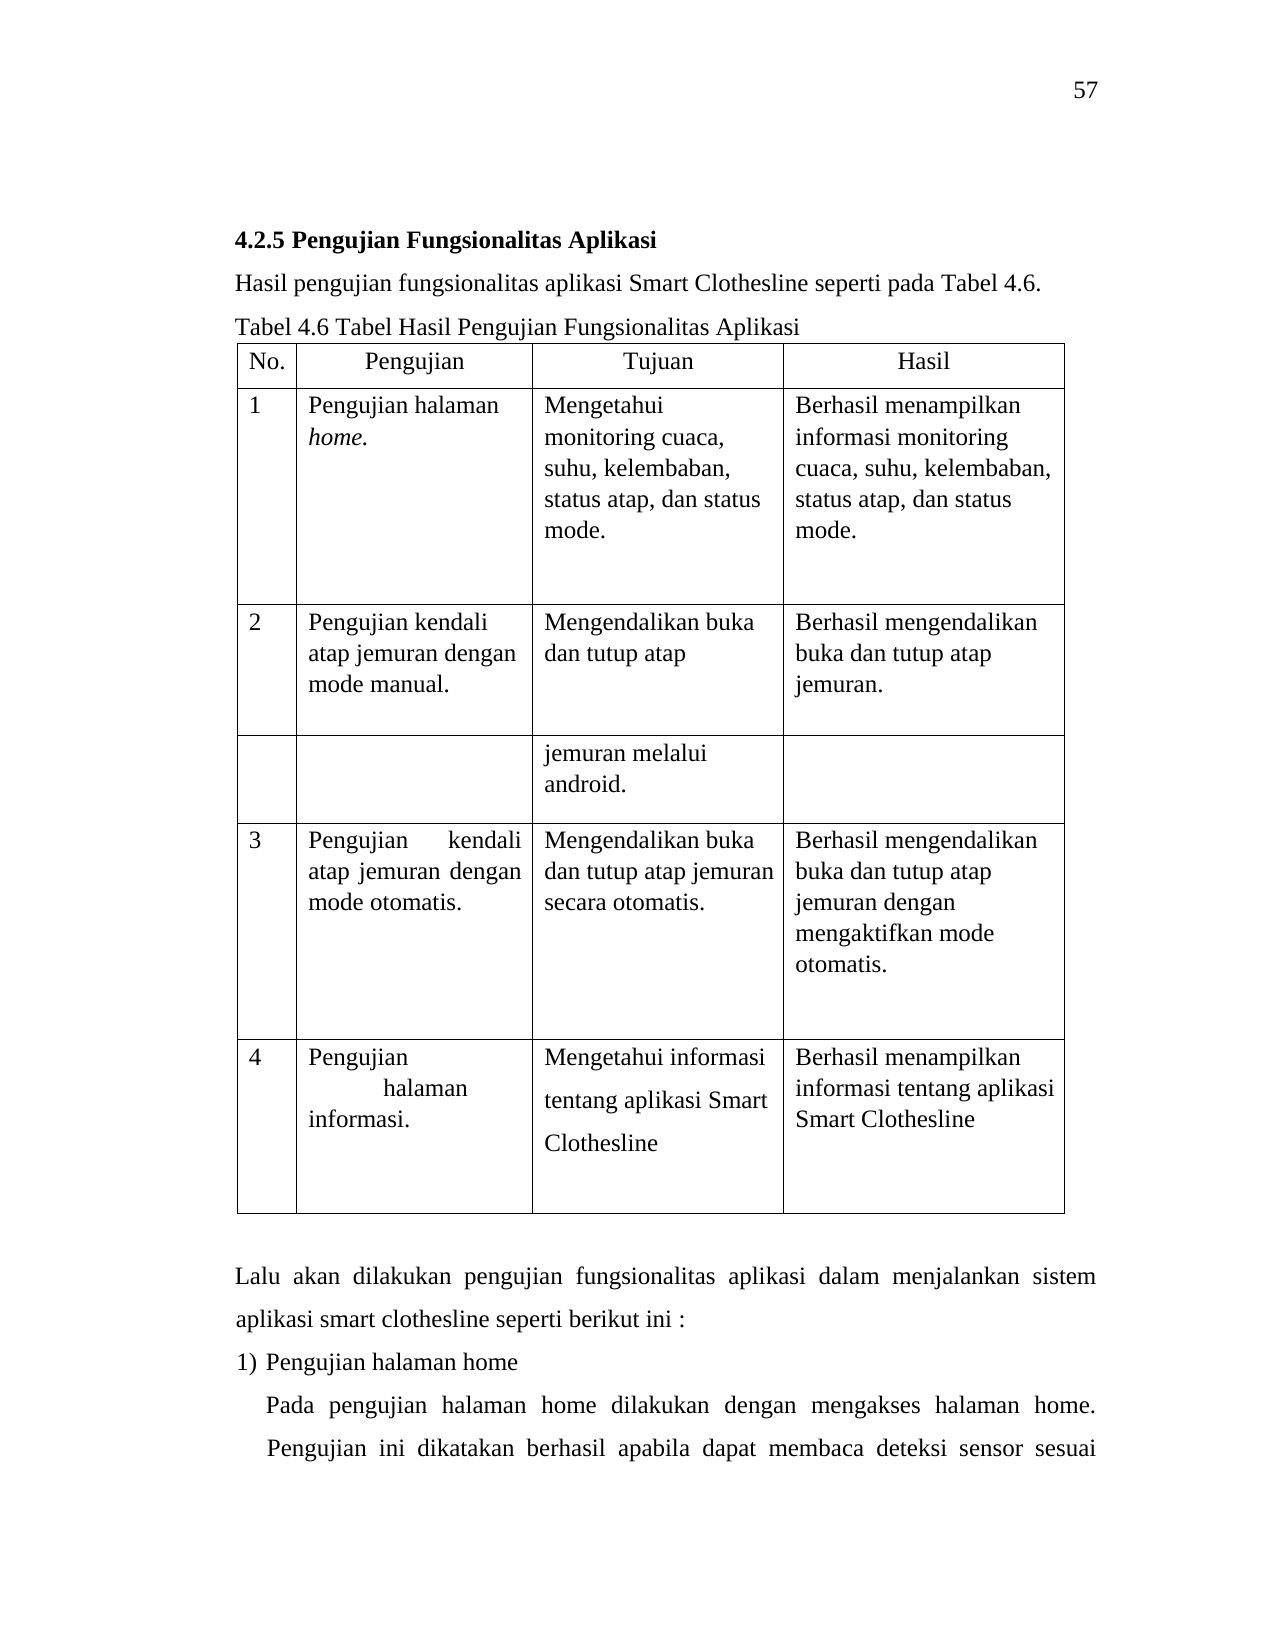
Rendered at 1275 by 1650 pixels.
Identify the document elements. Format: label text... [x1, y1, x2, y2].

table_cell Mengendalikan buka dan tutup atap [533, 605, 783, 735]
table_cell 1 [238, 389, 296, 604]
table_cell Mengetahui monitoring cuaca, suhu, kelembaban, status atap, dan status mode. [533, 389, 783, 604]
text Lalu akan dilakukan pengujian fungsionalitas aplikasi dalam menjalankan sistem aplikasi smart clothesline seperti berikut ini : [234, 1261, 1097, 1332]
list Pengujian halaman home [236, 1347, 1097, 1375]
table_header Hasil [784, 344, 1064, 388]
table_cell [784, 736, 1064, 822]
table_cell 2 [238, 605, 296, 735]
table_cell Pengujian halaman home. [297, 389, 532, 604]
table_cell Mengendalikan buka dan tutup atap jemuran secara otomatis. [533, 824, 783, 1039]
table_cell Mengetahui informasi tentang aplikasi Smart Clothesline [533, 1040, 783, 1212]
table_cell Pengujian kendali atap jemuran dengan mode otomatis. [297, 824, 532, 1039]
table_cell Pengujian kendali atap jemuran dengan mode manual. [297, 605, 532, 735]
table_cell Berhasil mengendalikan buka dan tutup atap jemuran dengan mengaktifkan mode otomatis. [784, 824, 1064, 1039]
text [266, 1390, 1097, 1461]
table_cell 3 [238, 824, 296, 1039]
table_cell Pengujian halaman informasi. [297, 1040, 532, 1212]
table_header No. [238, 344, 296, 388]
subtitle Tabel 4.6 Tabel Hasil Pengujian Fungsionalitas Aplikasi [234, 312, 1097, 340]
table_cell [238, 736, 296, 822]
table_header Pengujian [297, 344, 532, 388]
table_cell 4 [238, 1040, 296, 1212]
subtitle 4.2.5 Pengujian Fungsionalitas Aplikasi [234, 225, 1098, 254]
table_cell Berhasil menampilkan informasi monitoring cuaca, suhu, kelembaban, status atap, dan status mode. [784, 389, 1064, 604]
table_header Tujuan [533, 344, 783, 388]
text Hasil pengujian fungsionalitas aplikasi Smart Clothesline seperti pada Tabel 4.6. [234, 268, 1097, 297]
table_cell jemuran melalui android. [533, 736, 783, 822]
table_cell Berhasil mengendalikan buka dan tutup atap jemuran. [784, 605, 1064, 735]
table_cell Berhasil menampilkan informasi tentang aplikasi Smart Clothesline [784, 1040, 1064, 1212]
table_cell [297, 736, 532, 822]
